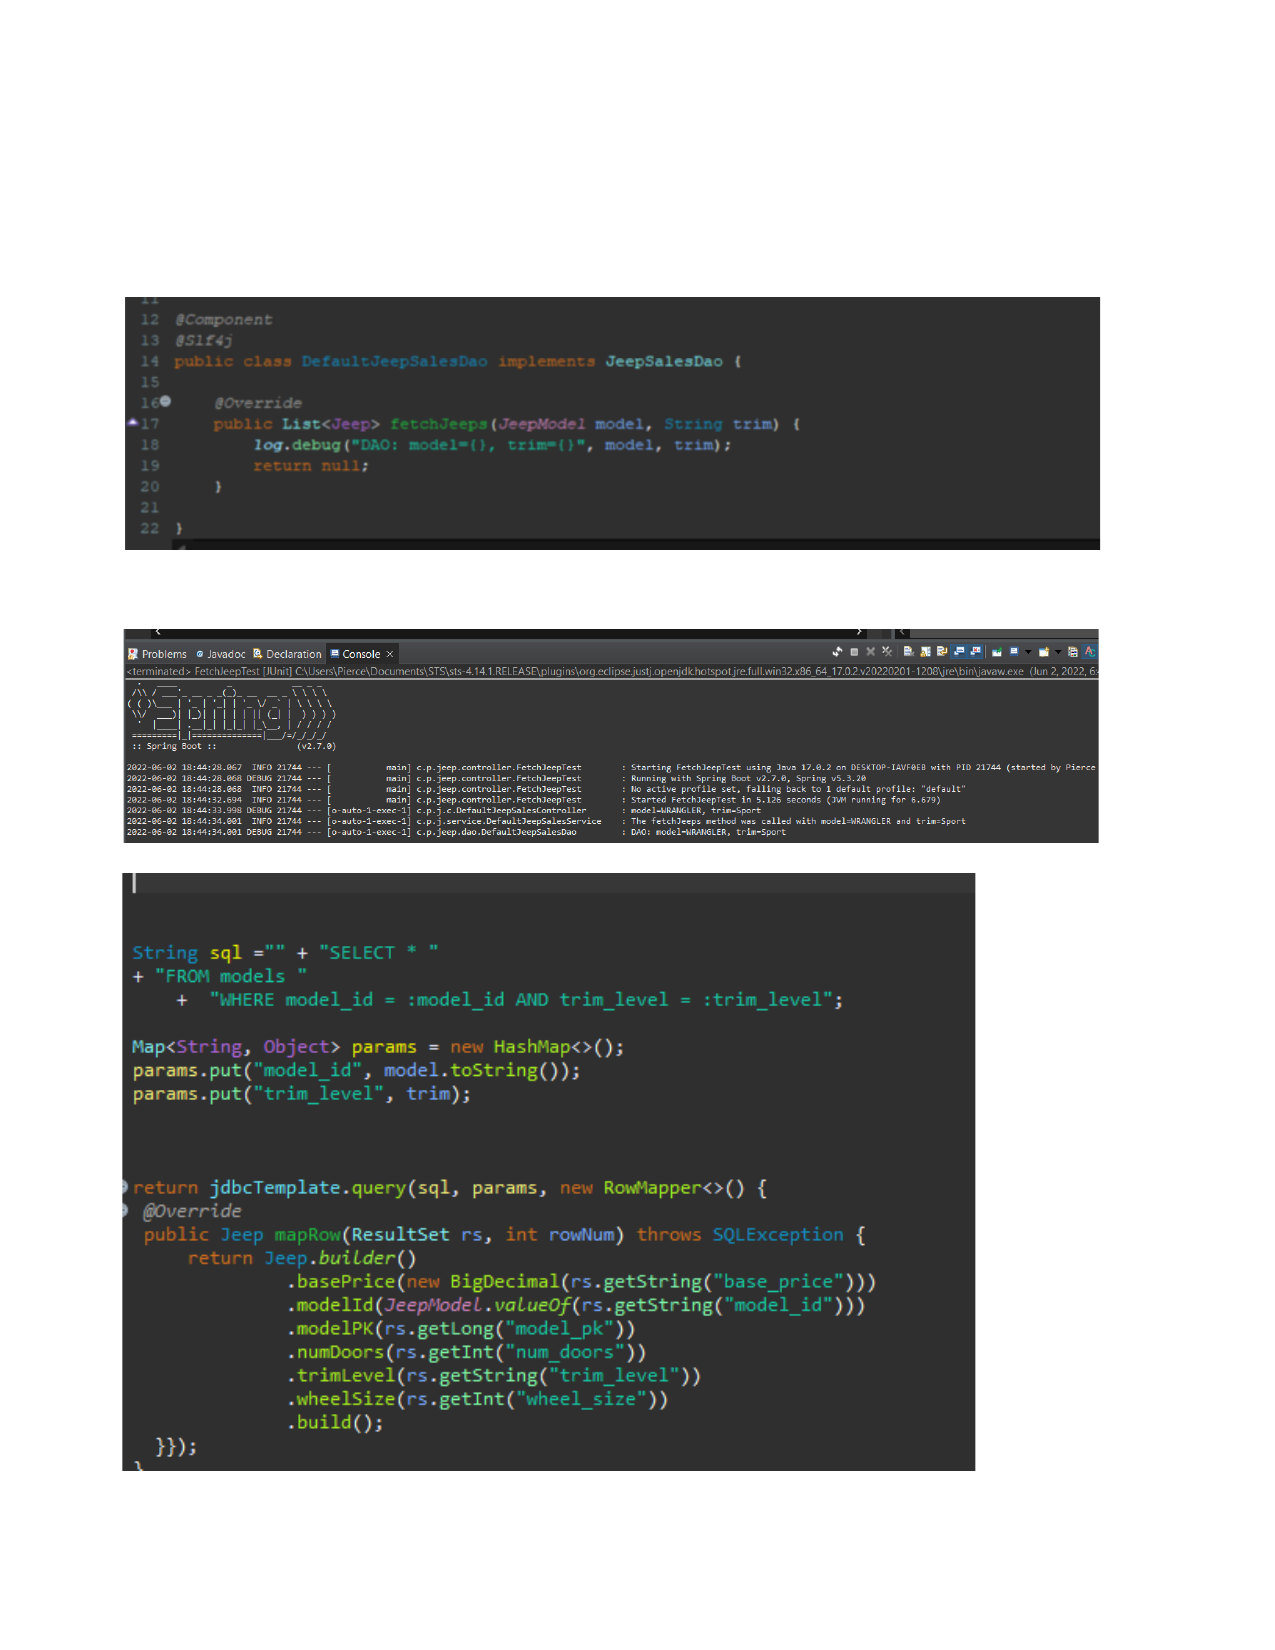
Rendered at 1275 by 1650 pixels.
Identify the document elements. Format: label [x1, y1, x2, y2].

picture [125, 297, 1100, 550]
picture [123, 629, 1099, 843]
picture [122, 873, 976, 1471]
